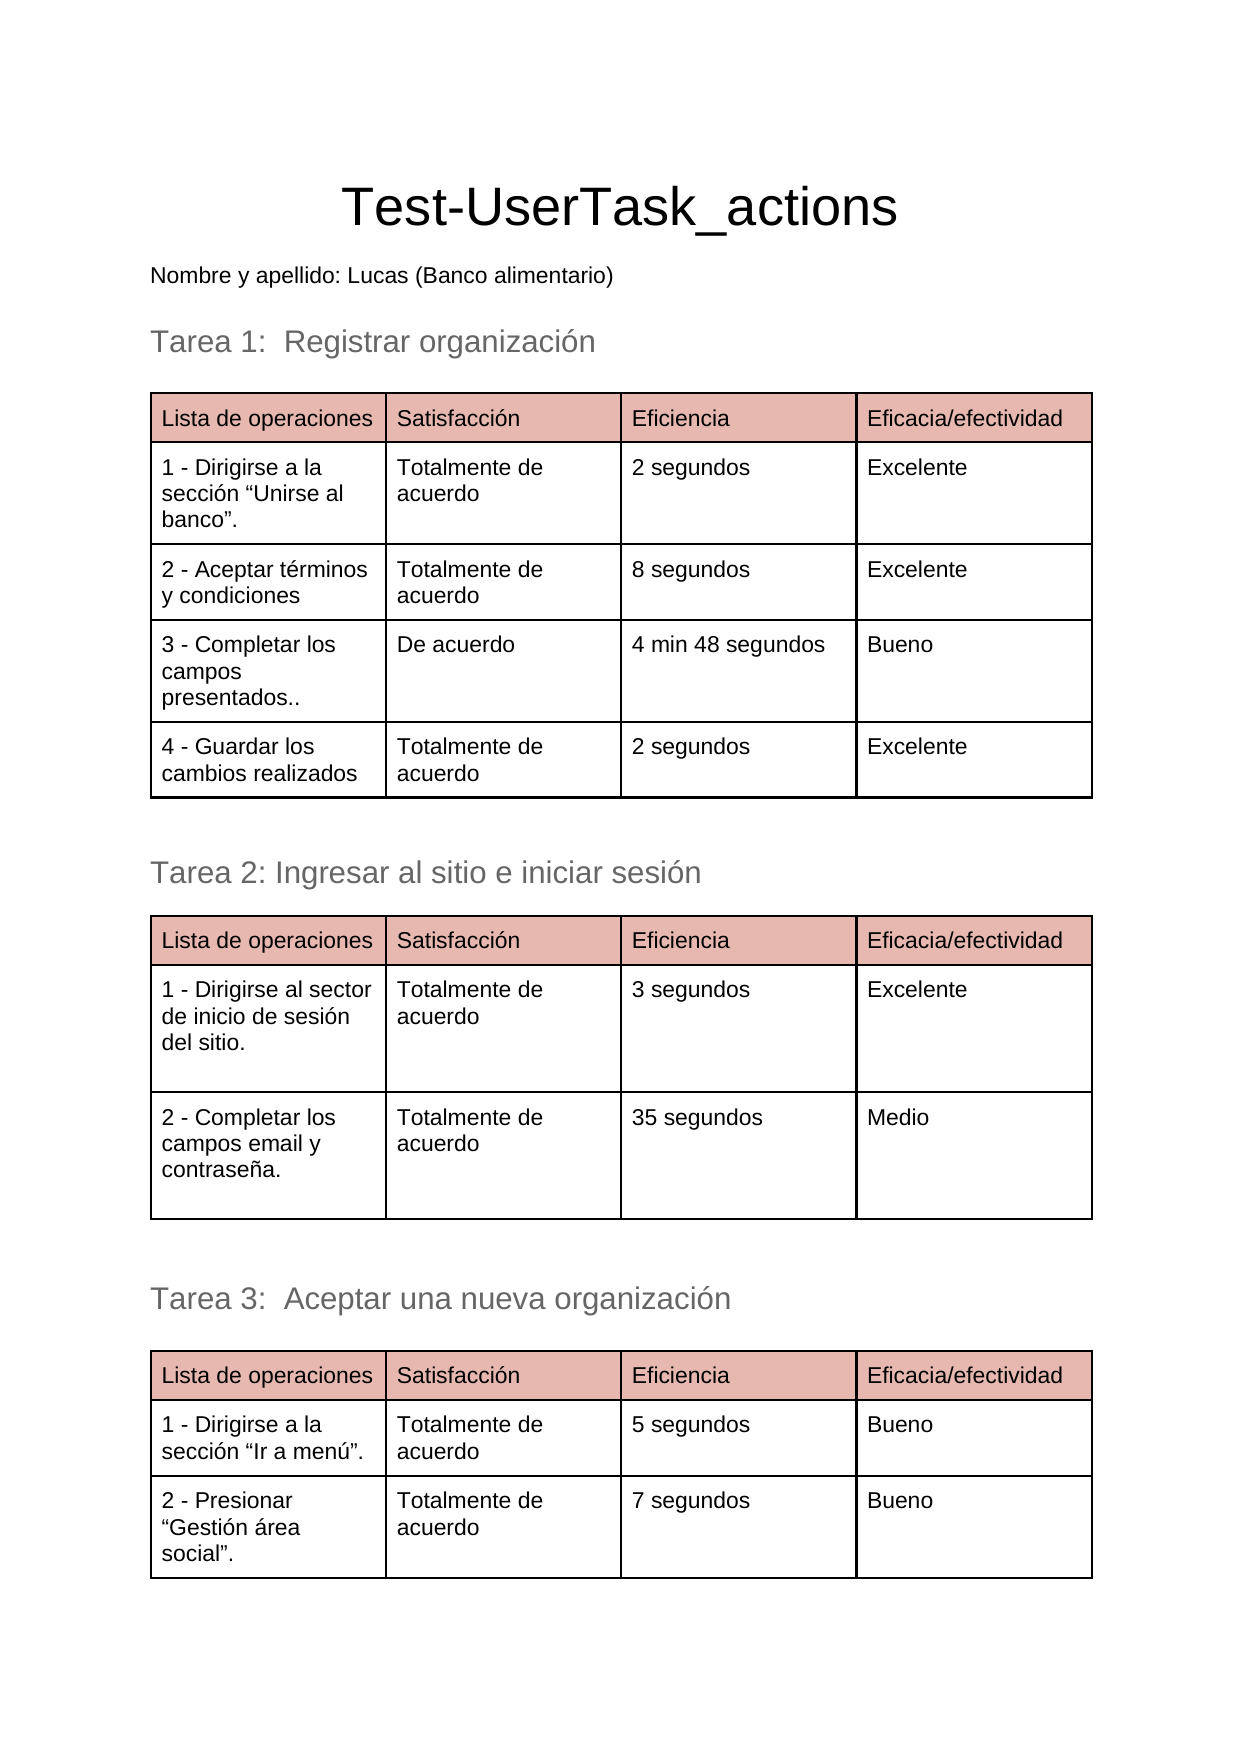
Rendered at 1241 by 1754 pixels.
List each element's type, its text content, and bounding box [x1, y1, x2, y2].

table_cell Totalmente de acuerdo [387, 545, 620, 619]
table_cell Bueno [858, 621, 1091, 721]
table_cell 2 - Presionar “Gestión área social”. [152, 1477, 385, 1577]
table_cell 2 - Aceptar términos y condiciones [152, 545, 385, 619]
table_header Eficacia/efectividad [858, 917, 1091, 964]
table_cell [387, 1477, 620, 1577]
table_cell Totalmente de acuerdo [387, 1093, 620, 1218]
table_cell 7 segundos [622, 1477, 855, 1577]
table_header Eficacia/efectividad [858, 394, 1091, 441]
table_cell Excelente [858, 545, 1091, 619]
title Test-UserTask_actions [150, 175, 1090, 237]
table_cell Totalmente de acuerdo [387, 966, 620, 1091]
table_cell 4 min 48 segundos [622, 621, 855, 721]
table_cell 2 segundos [622, 443, 855, 543]
table_cell Excelente [858, 966, 1091, 1091]
table_header Satisfacción [387, 394, 620, 441]
subtitle Tarea 2: Ingresar al sitio e iniciar sesión [150, 854, 1090, 890]
table_cell 3 - Completar los campos presentados.. [152, 621, 385, 721]
table_cell 8 segundos [622, 545, 855, 619]
table_cell Excelente [858, 723, 1091, 796]
subtitle Tarea 3: Aceptar una nueva organización [150, 1280, 1090, 1316]
table_cell 2 - Completar los campos email y contraseña. [152, 1093, 385, 1218]
table_header Lista de operaciones [152, 1352, 385, 1399]
subtitle Tarea 1: Registrar organización [150, 323, 1090, 359]
table_header Eficiencia [622, 1352, 855, 1399]
table_cell Excelente [858, 443, 1091, 543]
table_cell Totalmente de acuerdo [387, 1401, 620, 1474]
table_header Satisfacción [387, 917, 620, 964]
table_header Satisfacción [387, 1352, 620, 1399]
table_header Eficiencia [622, 917, 855, 964]
table_cell Totalmente de acuerdo [387, 723, 620, 796]
table_cell De acuerdo [387, 621, 620, 721]
table_header Eficacia/efectividad [858, 1352, 1091, 1399]
table_cell 3 segundos [622, 966, 855, 1091]
table_cell 2 segundos [622, 723, 855, 796]
table_cell Totalmente de acuerdo [387, 443, 620, 543]
table_cell 1 - Dirigirse a la sección “Ir a menú”. [152, 1401, 385, 1474]
table_cell 5 segundos [622, 1401, 855, 1474]
table_header Lista de operaciones [152, 917, 385, 964]
table_cell 4 - Guardar los cambios realizados [152, 723, 385, 796]
table_cell Bueno [858, 1401, 1091, 1474]
table_cell Bueno [858, 1477, 1091, 1577]
table_cell 35 segundos [622, 1093, 855, 1218]
table_cell 1 - Dirigirse al sector de inicio de sesión del sitio. [152, 966, 385, 1091]
table_cell Medio [858, 1093, 1091, 1218]
table_header Lista de operaciones [152, 394, 385, 441]
table_header Eficiencia [622, 394, 855, 441]
text Nombre y apellido: Lucas (Banco alimentario) [150, 262, 1090, 289]
table_cell 1 - Dirigirse a la sección “Unirse al banco”. [152, 443, 385, 543]
